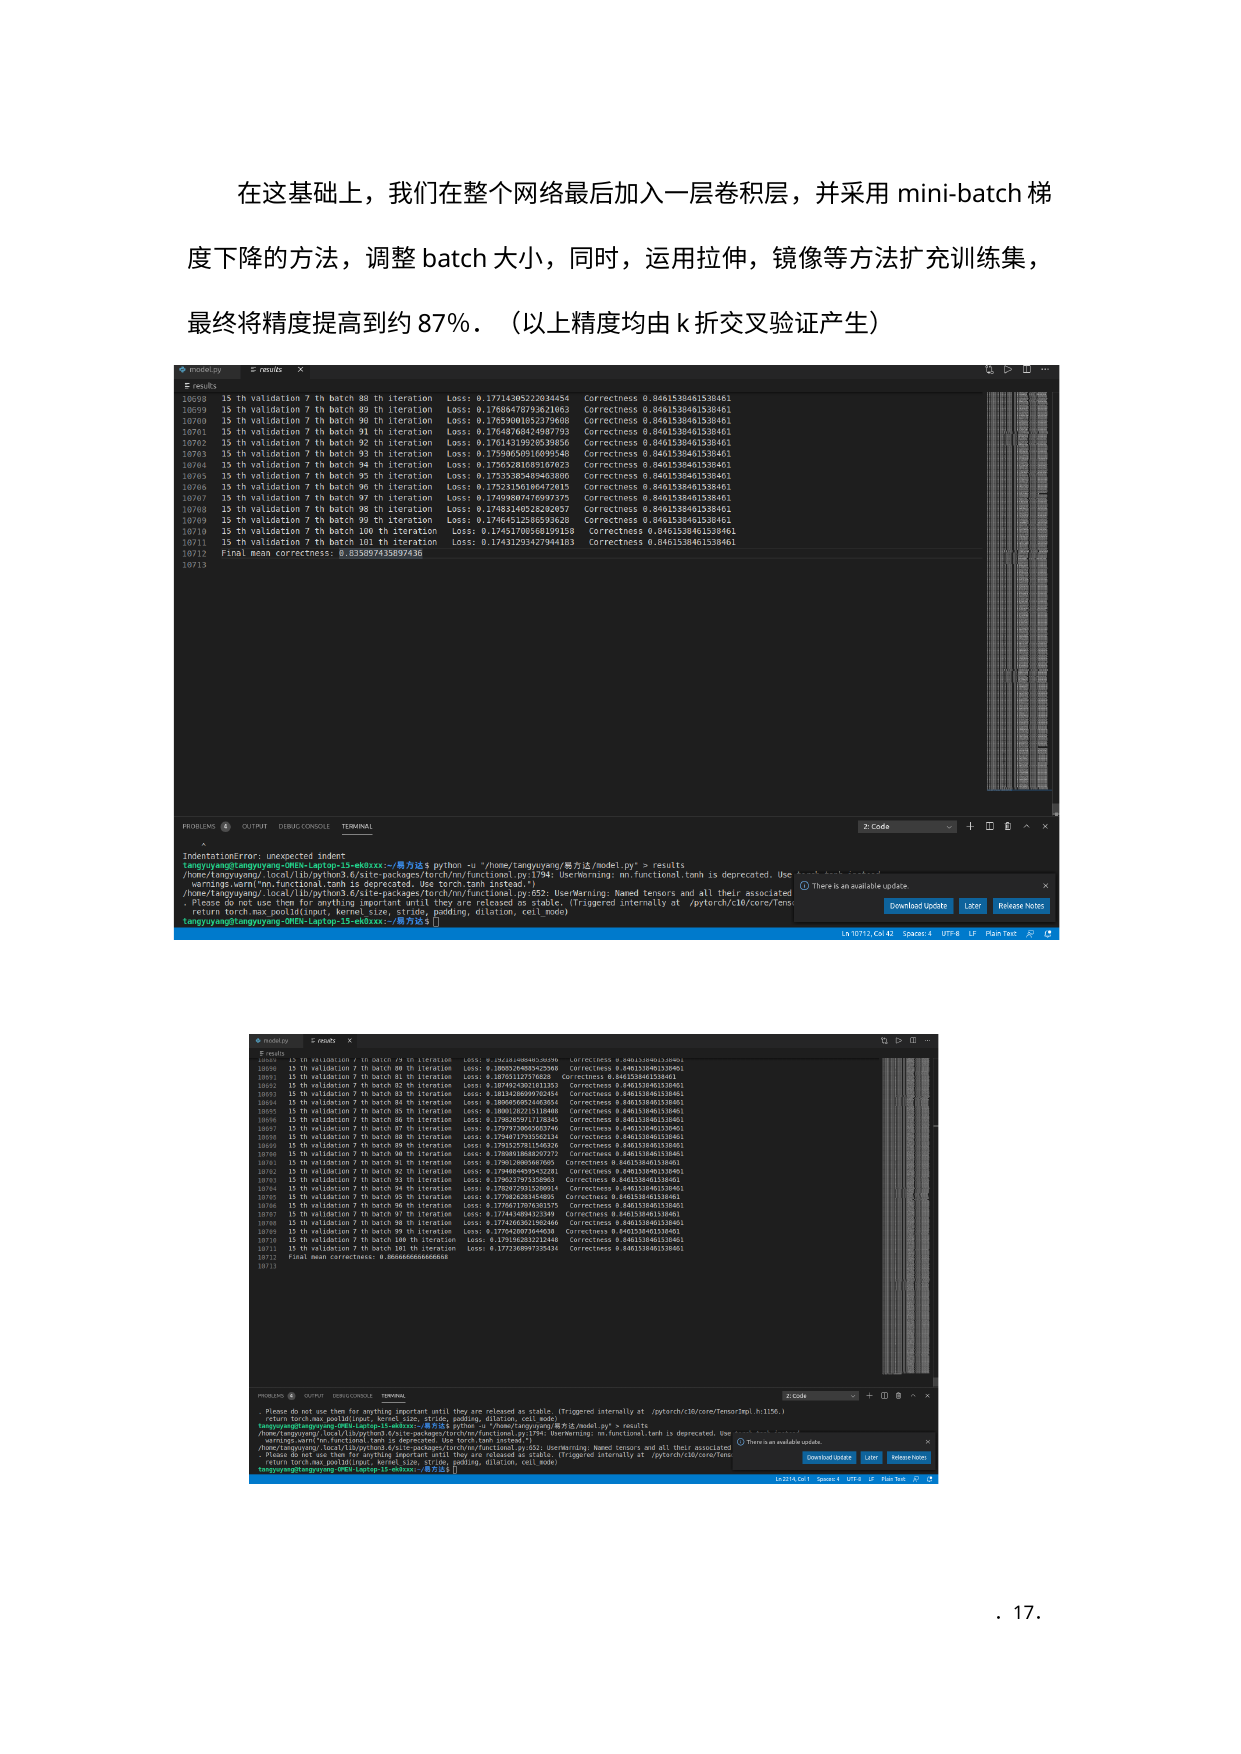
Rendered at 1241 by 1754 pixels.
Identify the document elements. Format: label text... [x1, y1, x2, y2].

picture [173, 365, 1060, 940]
text 在这基础上，我们在整个网络最后加入一层卷积层，并采用mini-batch梯度下降的方法，调整batch大小，同时，运用拉伸，镜像等方法扩充训练集，最终将精度提高到约87％．（以上精度均由k折交叉验证产生） [187, 159, 1053, 354]
picture [249, 1034, 939, 1484]
